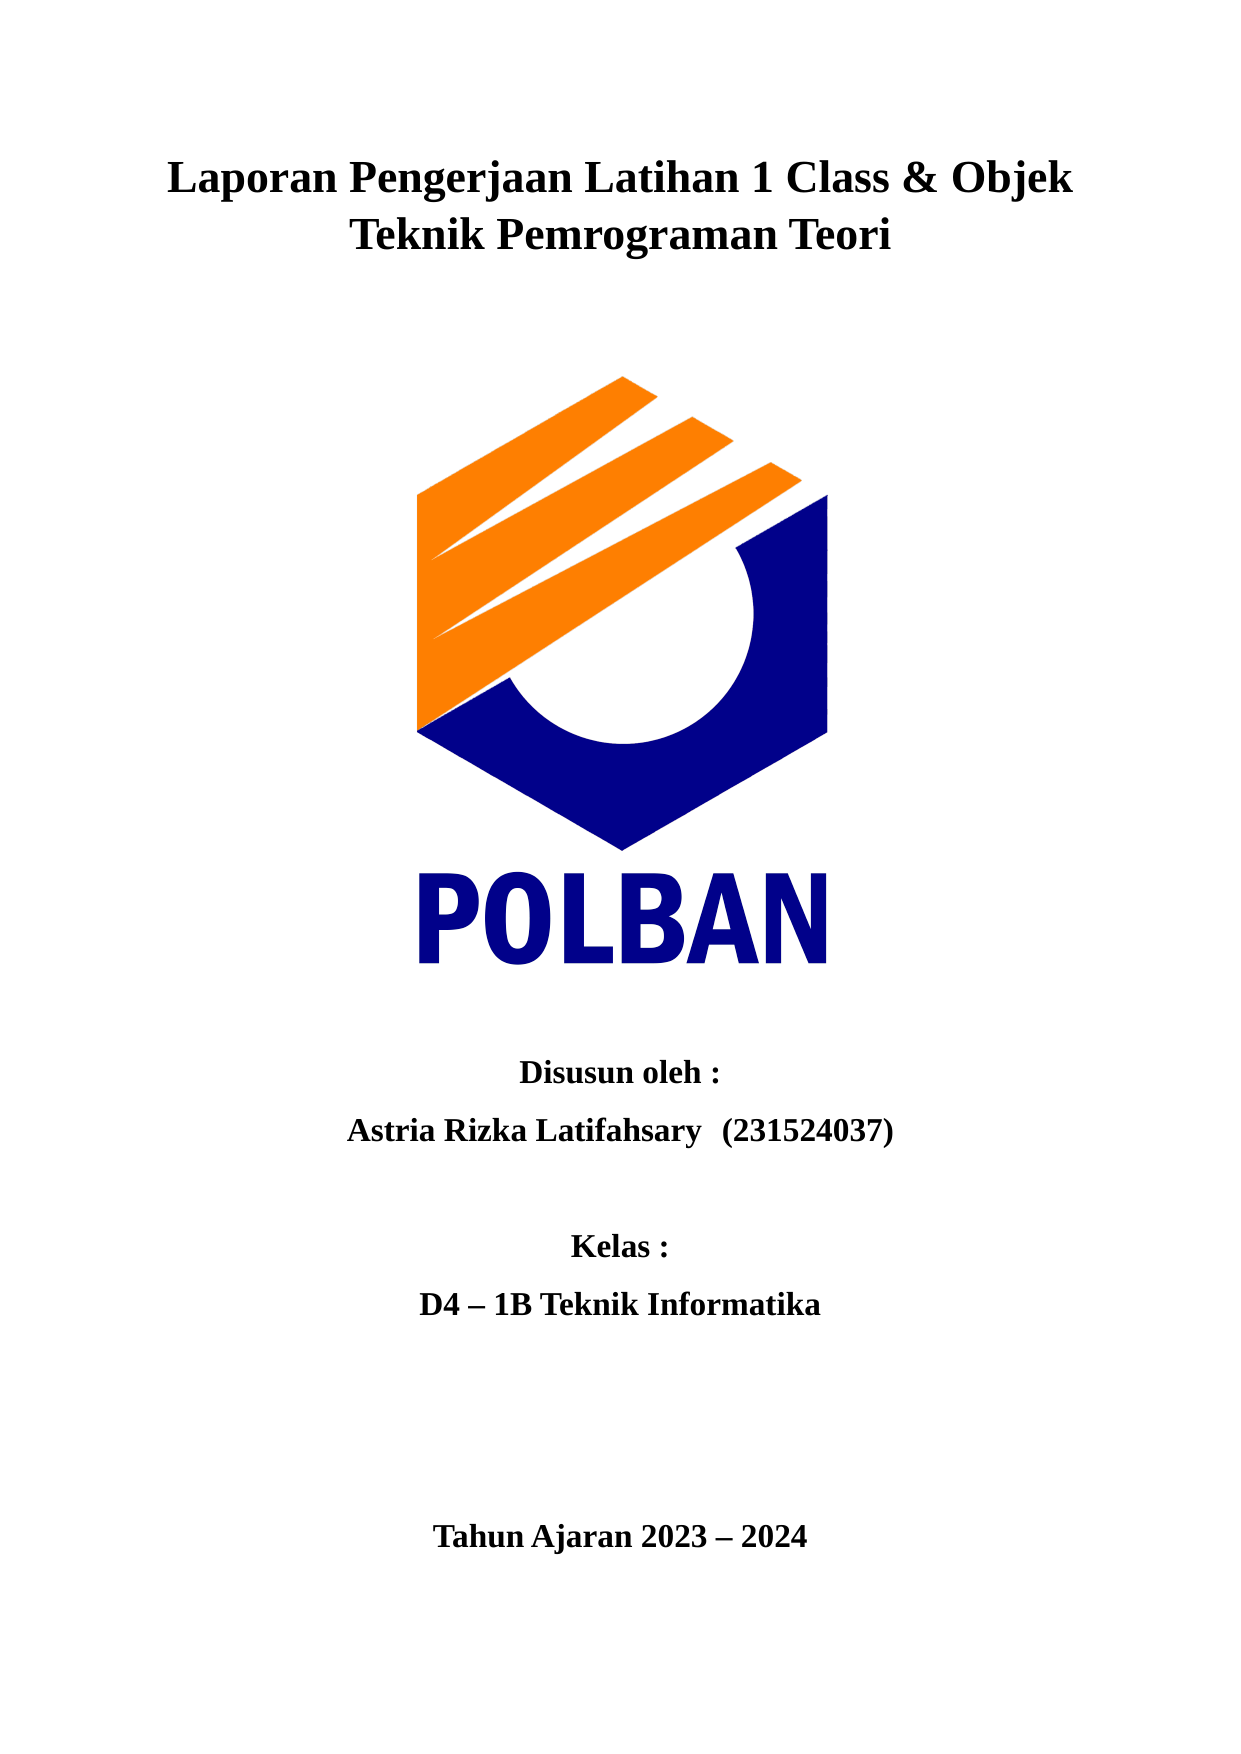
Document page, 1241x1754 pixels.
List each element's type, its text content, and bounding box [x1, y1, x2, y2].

text Astria Rizka Latifahsary (231524037) [150, 1110, 1090, 1149]
text Tahun Ajaran 2023 – 2024 [150, 1517, 1090, 1555]
text D4 – 1B Teknik Informatika [150, 1284, 1090, 1323]
text Disusun oleh : [150, 1052, 1090, 1091]
text Laporan Pengerjaan Latihan 1 Class & Objek Teknik Pemrograman Teori [150, 150, 1090, 259]
picture [380, 353, 860, 1034]
text Kelas : [150, 1226, 1090, 1265]
